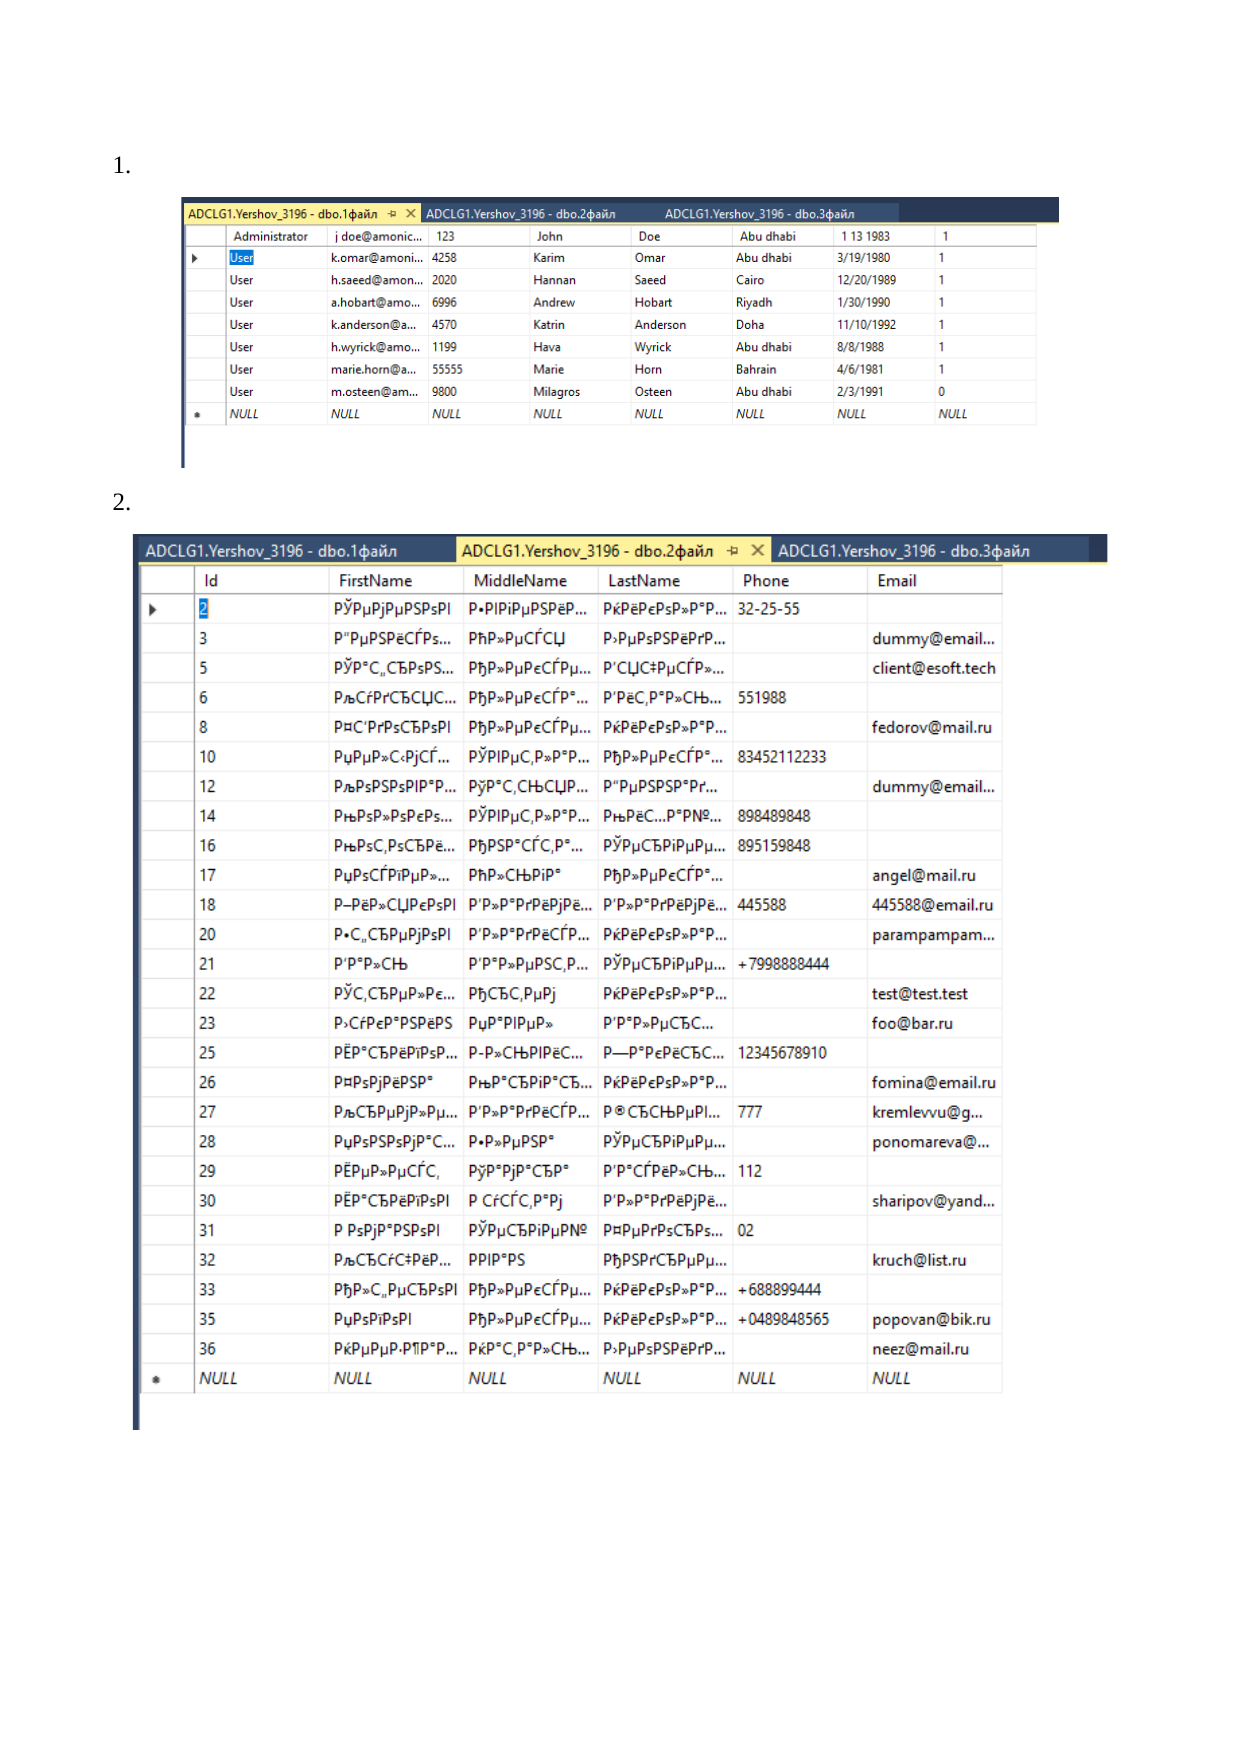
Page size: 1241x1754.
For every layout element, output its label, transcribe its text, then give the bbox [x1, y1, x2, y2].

picture [132, 534, 1108, 1430]
text 1. [112, 150, 1128, 179]
text 2. [112, 487, 1128, 516]
picture [181, 197, 1059, 468]
